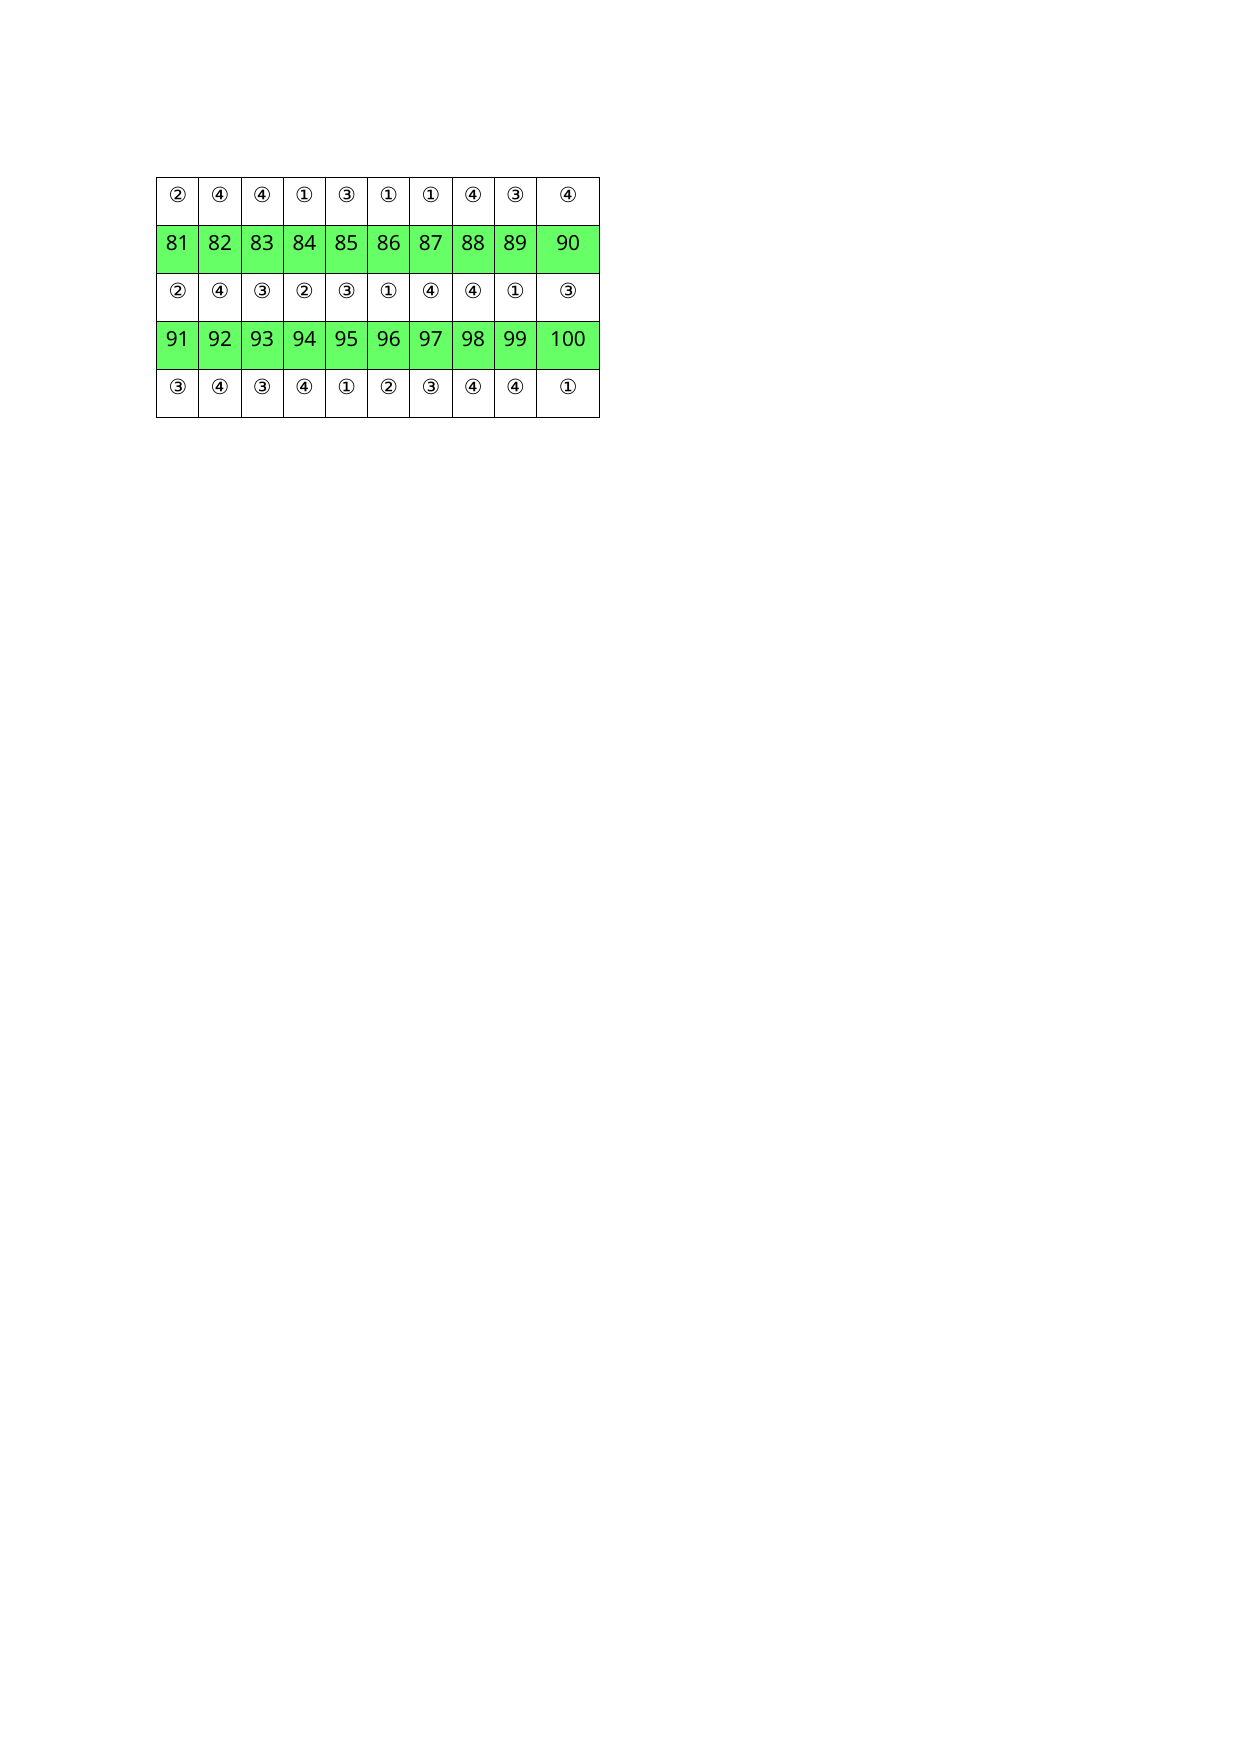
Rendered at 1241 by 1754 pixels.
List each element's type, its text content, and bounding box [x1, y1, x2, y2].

table_cell 90 [537, 226, 599, 273]
table_cell 95 [326, 322, 367, 369]
table_cell ③ [495, 178, 536, 225]
table_cell ③ [410, 370, 452, 417]
table_cell ④ [495, 370, 536, 417]
table_cell 87 [410, 226, 452, 273]
table_cell ② [157, 178, 198, 225]
table_cell ③ [326, 274, 367, 321]
table_cell ① [495, 274, 536, 321]
table_cell 94 [284, 322, 325, 369]
table_cell 83 [242, 226, 283, 273]
table_cell 81 [157, 226, 198, 273]
table_cell ④ [453, 178, 494, 225]
table_cell 88 [453, 226, 494, 273]
table_cell ③ [242, 370, 283, 417]
table_cell ④ [453, 274, 494, 321]
table_cell 99 [495, 322, 536, 369]
table_cell ① [410, 178, 452, 225]
table_cell 96 [368, 322, 409, 369]
table_cell ③ [326, 178, 367, 225]
table_cell ④ [537, 178, 599, 225]
table_cell 86 [368, 226, 409, 273]
table_cell ④ [199, 178, 241, 225]
table_cell ② [368, 370, 409, 417]
table_cell ② [284, 274, 325, 321]
table_cell 92 [199, 322, 241, 369]
table_cell ③ [157, 370, 198, 417]
table_cell ④ [199, 274, 241, 321]
table_cell 84 [284, 226, 325, 273]
table_cell 100 [537, 322, 599, 369]
table_cell 91 [157, 322, 198, 369]
table_cell 98 [453, 322, 494, 369]
table_cell ④ [453, 370, 494, 417]
table_cell ③ [242, 274, 283, 321]
table_cell 93 [242, 322, 283, 369]
table_cell ③ [537, 274, 599, 321]
table_cell ④ [284, 370, 325, 417]
table_cell ④ [242, 178, 283, 225]
table_cell 85 [326, 226, 367, 273]
table_cell ① [368, 274, 409, 321]
table_cell 89 [495, 226, 536, 273]
table_cell ② [157, 274, 198, 321]
table_cell ① [326, 370, 367, 417]
table_cell ① [368, 178, 409, 225]
table_cell ① [537, 370, 599, 417]
table_cell 97 [410, 322, 452, 369]
table_cell ④ [410, 274, 452, 321]
table_cell 82 [199, 226, 241, 273]
table_cell ④ [199, 370, 241, 417]
table_cell ① [284, 178, 325, 225]
